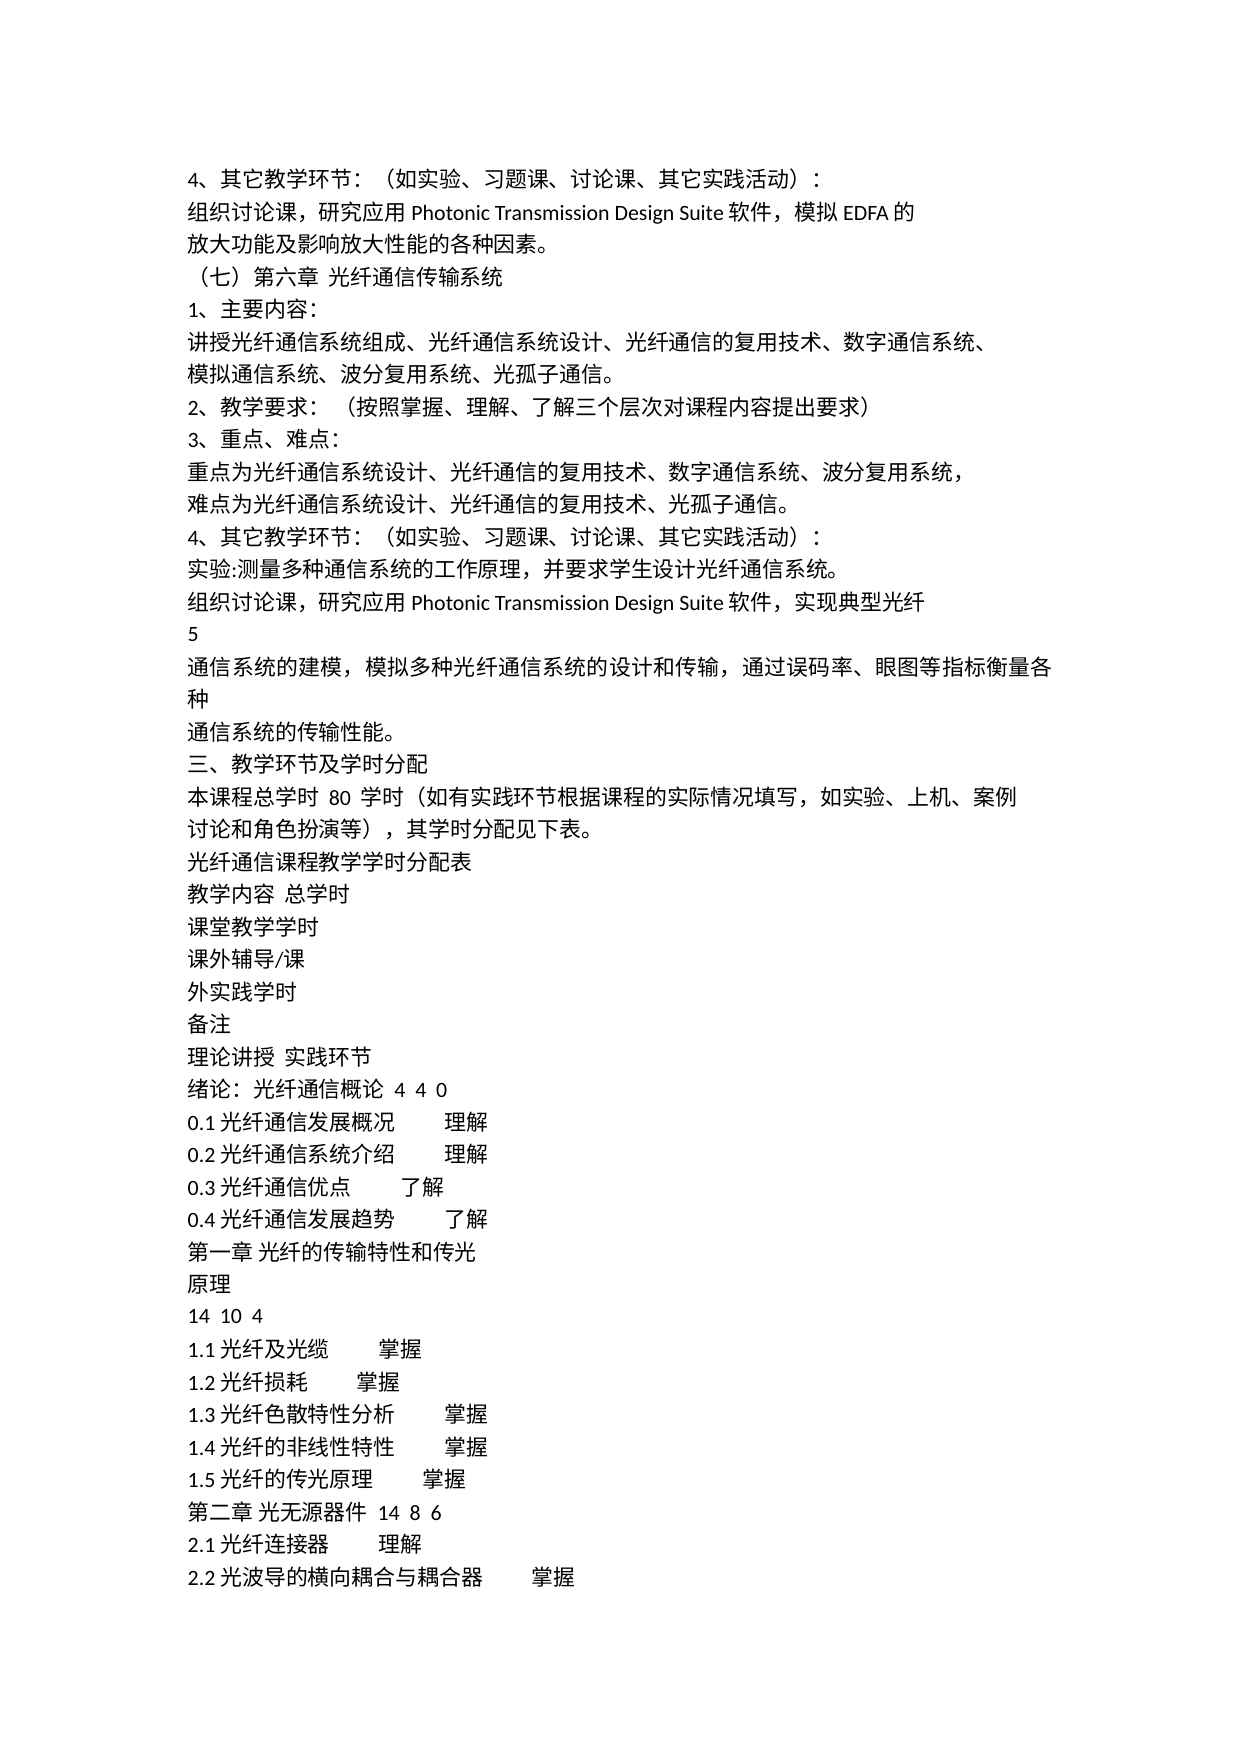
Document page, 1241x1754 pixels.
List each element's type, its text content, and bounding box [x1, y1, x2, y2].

text 通信系统的建模，模拟多种光纤通信系统的设计和传输，通过误码率、眼图等指标衡量各种 [187, 649, 1053, 714]
text 第二章 光无源器件 14 8 6 [187, 1494, 1053, 1527]
text 实验:测量多种通信系统的工作原理，并要求学生设计光纤通信系统。 [187, 552, 1053, 584]
text 14 10 4 [187, 1299, 1053, 1332]
text 4、其它教学环节：（如实验、习题课、讨论课、其它实践活动）： [187, 519, 1053, 552]
text 外实践学时 [187, 974, 1053, 1007]
text 本课程总学时 80 学时（如有实践环节根据课程的实际情况填写，如实验、上机、案例 [187, 779, 1053, 812]
text 0.1 光纤通信发展概况 理解 [187, 1104, 1053, 1137]
text 第一章 光纤的传输特性和传光 [187, 1234, 1053, 1267]
text 绪论：光纤通信概论 4 4 0 [187, 1072, 1053, 1104]
text 讨论和角色扮演等），其学时分配见下表。 [187, 812, 1053, 844]
text 三、教学环节及学时分配 [187, 747, 1053, 779]
text 备注 [187, 1007, 1053, 1039]
text 3、重点、难点： [187, 422, 1053, 454]
text 0.3 光纤通信优点 了解 [187, 1169, 1053, 1202]
text 组织讨论课，研究应用 Photonic Transmission Design Suite 软件，模拟 EDFA 的 [187, 194, 1053, 227]
text 原理 [187, 1267, 1053, 1299]
text 讲授光纤通信系统组成、光纤通信系统设计、光纤通信的复用技术、数字通信系统、 [187, 324, 1053, 357]
text 模拟通信系统、波分复用系统、光孤子通信。 [187, 357, 1053, 389]
text 2、教学要求： （按照掌握、理解、了解三个层次对课程内容提出要求） [187, 389, 1053, 422]
text 0.4 光纤通信发展趋势 了解 [187, 1202, 1053, 1234]
text 难点为光纤通信系统设计、光纤通信的复用技术、光孤子通信。 [187, 487, 1053, 519]
text 重点为光纤通信系统设计、光纤通信的复用技术、数字通信系统、波分复用系统， [187, 454, 1053, 487]
text 理论讲授 实践环节 [187, 1039, 1053, 1072]
text 1.2 光纤损耗 掌握 [187, 1364, 1053, 1397]
text 5 [187, 617, 1053, 649]
text 放大功能及影响放大性能的各种因素。 [187, 227, 1053, 259]
text 教学内容 总学时 [187, 877, 1053, 909]
text 1.1 光纤及光缆 掌握 [187, 1332, 1053, 1364]
text （七）第六章 光纤通信传输系统 [187, 259, 1053, 292]
text 通信系统的传输性能。 [187, 714, 1053, 747]
text 1.4 光纤的非线性特性 掌握 [187, 1429, 1053, 1462]
text 4、其它教学环节：（如实验、习题课、讨论课、其它实践活动）： [187, 162, 1053, 194]
text 课堂教学学时 [187, 909, 1053, 942]
text 1.3 光纤色散特性分析 掌握 [187, 1397, 1053, 1429]
text 1、主要内容： [187, 292, 1053, 324]
text 2.1 光纤连接器 理解 [187, 1527, 1053, 1559]
text 课外辅导/课 [187, 942, 1053, 974]
text 0.2 光纤通信系统介绍 理解 [187, 1137, 1053, 1169]
text 1.5 光纤的传光原理 掌握 [187, 1462, 1053, 1494]
text 组织讨论课，研究应用 Photonic Transmission Design Suite 软件，实现典型光纤 [187, 584, 1053, 617]
text 光纤通信课程教学学时分配表 [187, 844, 1053, 877]
text 2.2 光波导的横向耦合与耦合器 掌握 [187, 1559, 1053, 1592]
